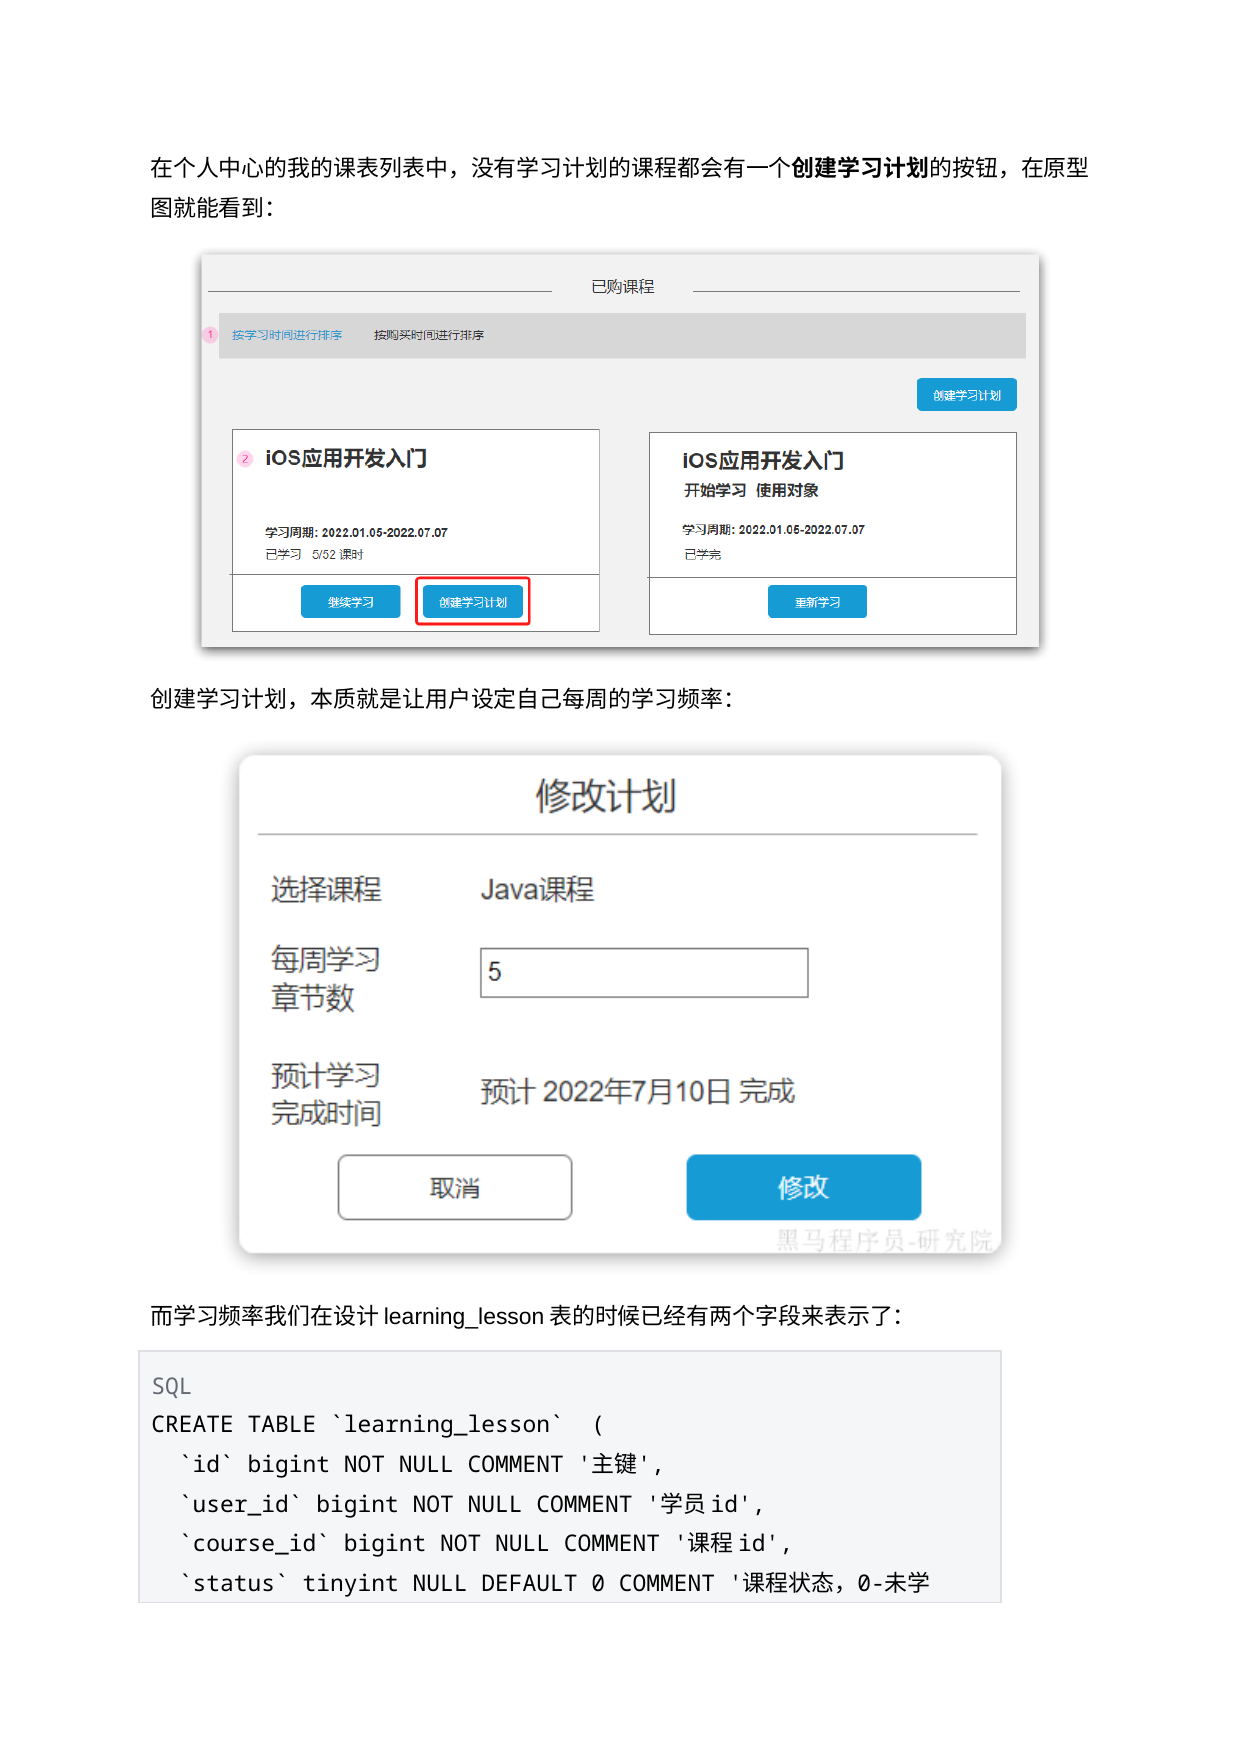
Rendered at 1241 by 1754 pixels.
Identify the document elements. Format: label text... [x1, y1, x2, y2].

text 创建学习计划，本质就是让用户设定自己每周的学习频率： [150, 680, 1090, 714]
picture [188, 242, 1052, 663]
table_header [140, 1352, 1000, 1602]
text 在个人中心的我的课表列表中，没有学习计划的课程都会有一个创建学习计划的按钮，在原型图就能看到： [150, 150, 1090, 223]
text 而学习频率我们在设计learning_lesson表的时候已经有两个字段来表示了： [150, 1298, 1090, 1331]
picture [216, 732, 1024, 1280]
